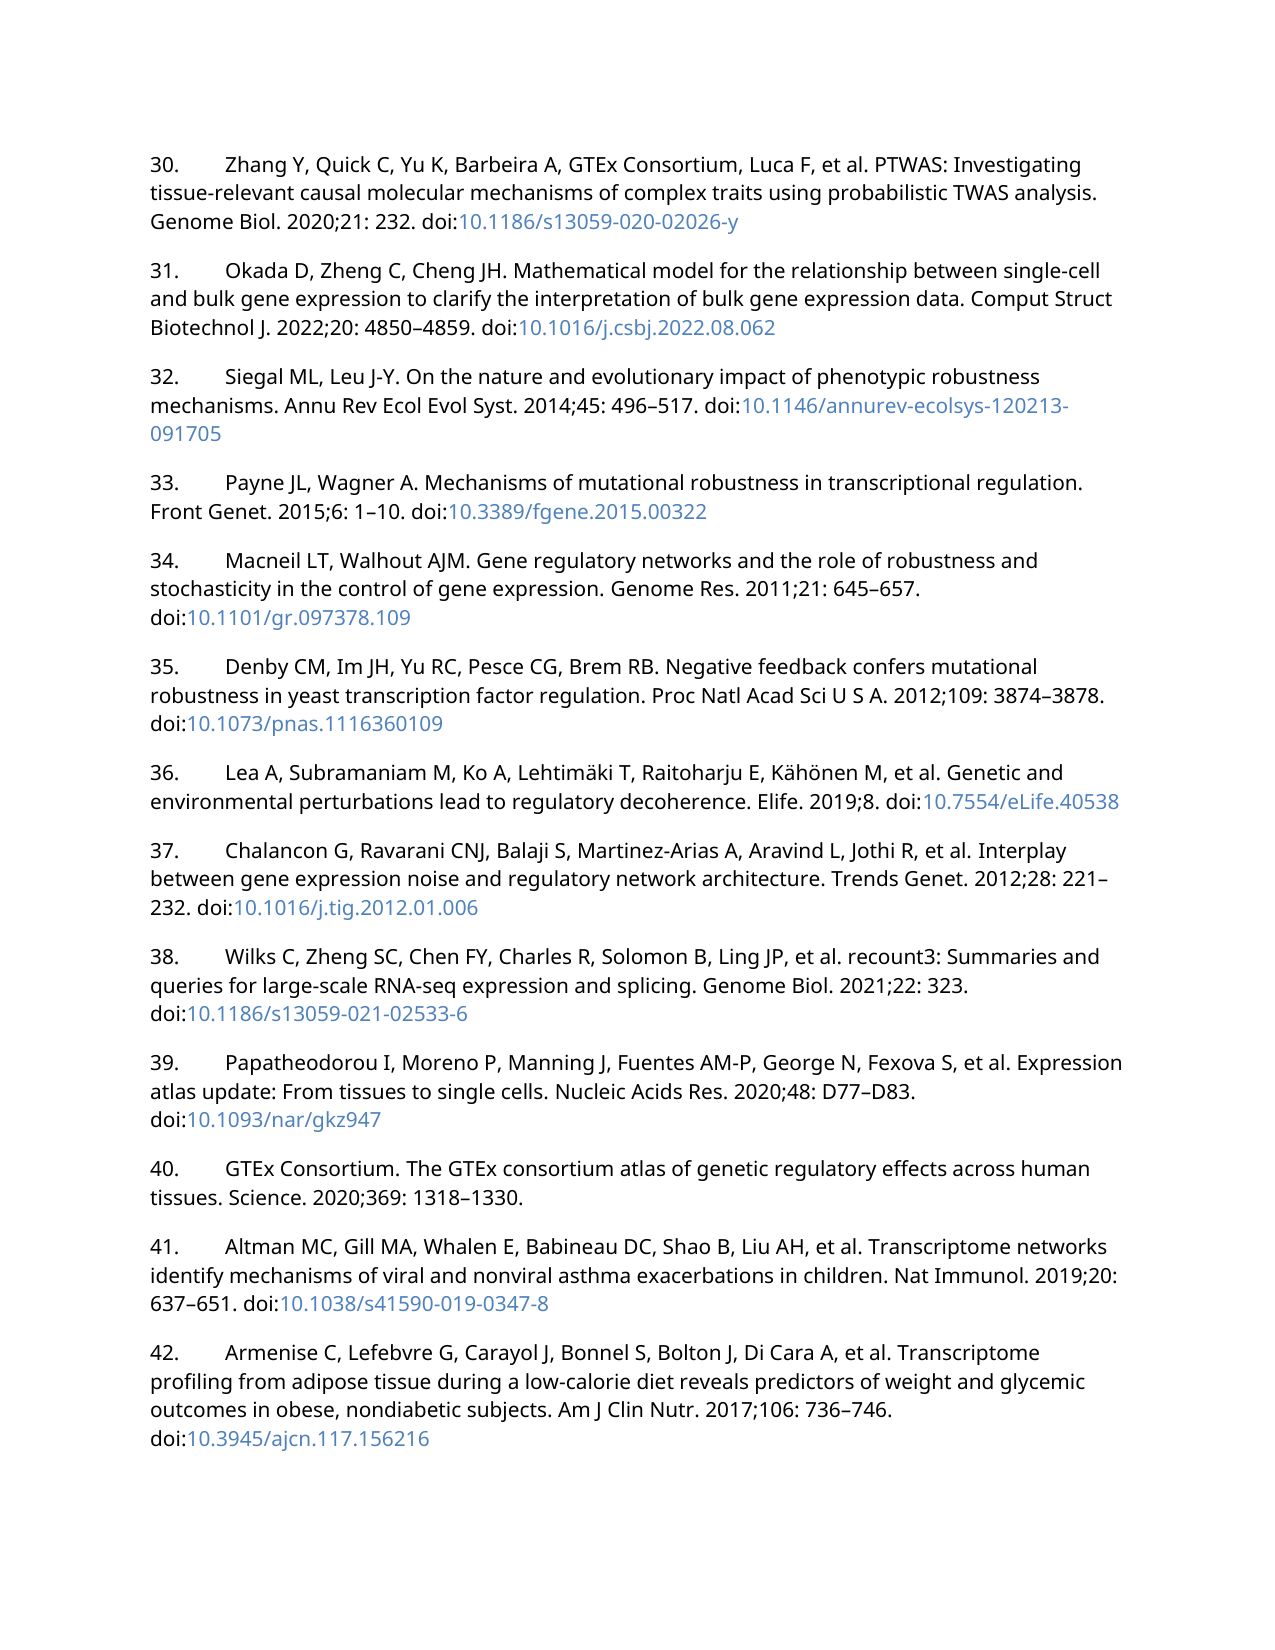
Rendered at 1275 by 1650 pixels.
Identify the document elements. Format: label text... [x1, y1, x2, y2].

text 31. Okada D, Zheng C, Cheng JH. Mathematical model for the relationship between single-cell and bulk gene expression to clarify the interpretation of bulk gene expression data. Comput Struct Biotechnol J. 2022;20: 4850–4859. doi:10.1016/j.csbj.2022.08.062 [150, 256, 1125, 341]
text 35. Denby CM, Im JH, Yu RC, Pesce CG, Brem RB. Negative feedback confers mutational robustness in yeast transcription factor regulation. Proc Natl Acad Sci U S A. 2012;109: 3874–3878. doi:10.1073/pnas.1116360109 [150, 652, 1125, 738]
text 38. Wilks C, Zheng SC, Chen FY, Charles R, Solomon B, Ling JP, et al. recount3: Summaries and queries for large-scale RNA-seq expression and splicing. Genome Biol. 2021;22: 323. doi:10.1186/s13059-021-02533-6 [150, 942, 1125, 1028]
text 37. Chalancon G, Ravarani CNJ, Balaji S, Martinez-Arias A, Aravind L, Jothi R, et al. Interplay between gene expression noise and regulatory network architecture. Trends Genet. 2012;28: 221–232. doi:10.1016/j.tig.2012.01.006 [150, 836, 1125, 921]
text 42. Armenise C, Lefebvre G, Carayol J, Bonnel S, Bolton J, Di Cara A, et al. Transcriptome profiling from adipose tissue during a low-calorie diet reveals predictors of weight and glycemic outcomes in obese, nondiabetic subjects. Am J Clin Nutr. 2017;106: 736–746. doi:10.3945/ajcn.117.156216 [150, 1338, 1125, 1452]
text 34. Macneil LT, Walhout AJM. Gene regulatory networks and the role of robustness and stochasticity in the control of gene expression. Genome Res. 2011;21: 645–657. doi:10.1101/gr.097378.109 [150, 546, 1125, 631]
text 32. Siegal ML, Leu J-Y. On the nature and evolutionary impact of phenotypic robustness mechanisms. Annu Rev Ecol Evol Syst. 2014;45: 496–517. doi:10.1146/annurev-ecolsys-120213-091705 [150, 362, 1125, 448]
text 33. Payne JL, Wagner A. Mechanisms of mutational robustness in transcriptional regulation. Front Genet. 2015;6: 1–10. doi:10.3389/fgene.2015.00322 [150, 468, 1125, 525]
text 39. Papatheodorou I, Moreno P, Manning J, Fuentes AM-P, George N, Fexova S, et al. Expression atlas update: From tissues to single cells. Nucleic Acids Res. 2020;48: D77–D83. doi:10.1093/nar/gkz947 [150, 1048, 1125, 1134]
text 36. Lea A, Subramaniam M, Ko A, Lehtimäki T, Raitoharju E, Kähönen M, et al. Genetic and environmental perturbations lead to regulatory decoherence. Elife. 2019;8. doi:10.7554/eLife.40538 [150, 758, 1125, 815]
text 41. Altman MC, Gill MA, Whalen E, Babineau DC, Shao B, Liu AH, et al. Transcriptome networks identify mechanisms of viral and nonviral asthma exacerbations in children. Nat Immunol. 2019;20: 637–651. doi:10.1038/s41590-019-0347-8 [150, 1232, 1125, 1318]
text 40. GTEx Consortium. The GTEx consortium atlas of genetic regulatory effects across human tissues. Science. 2020;369: 1318–1330. [150, 1154, 1125, 1211]
text 30. Zhang Y, Quick C, Yu K, Barbeira A, GTEx Consortium, Luca F, et al. PTWAS: Investigating tissue-relevant causal molecular mechanisms of complex traits using probabilistic TWAS analysis. Genome Biol. 2020;21: 232. doi:10.1186/s13059-020-02026-y [150, 150, 1125, 235]
